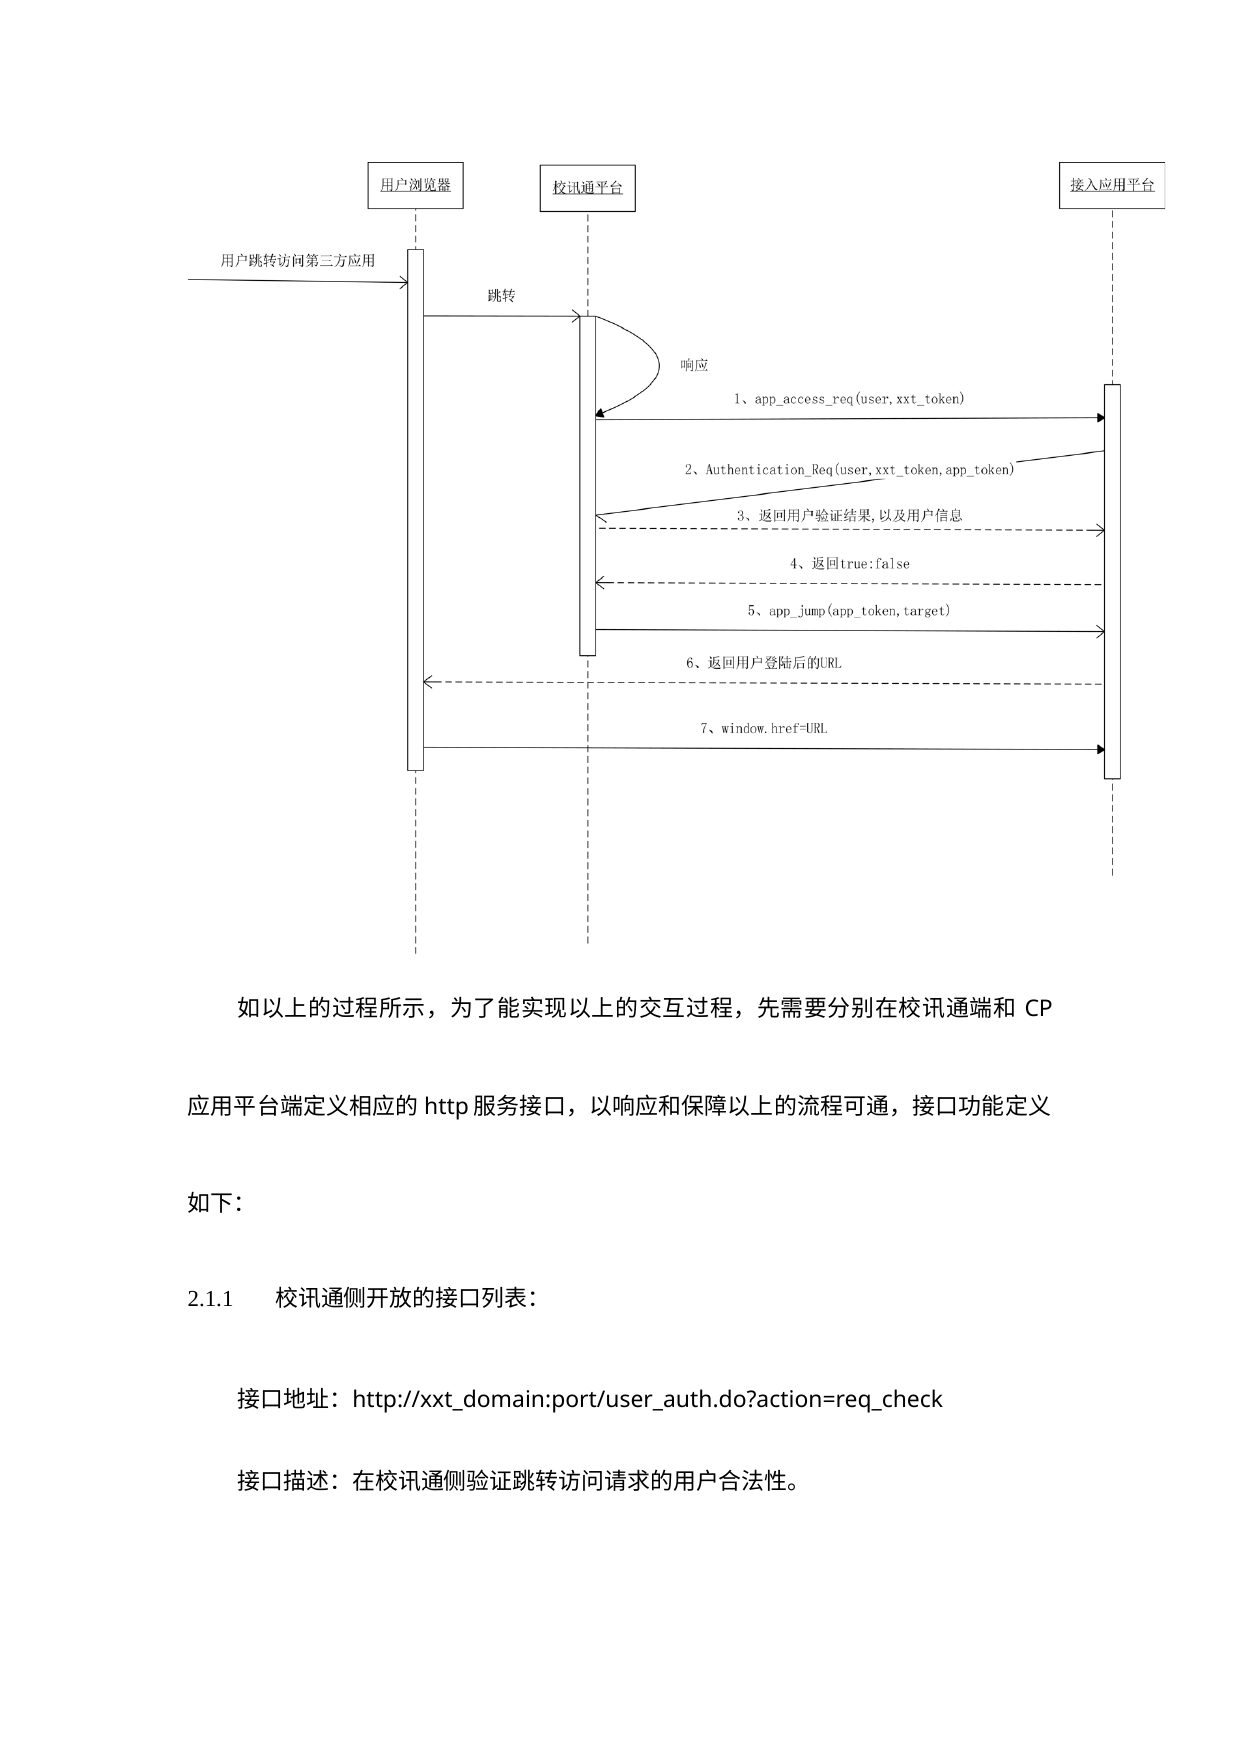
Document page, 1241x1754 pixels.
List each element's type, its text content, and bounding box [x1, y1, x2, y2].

subtitle 校讯通侧开放的接口列表： [187, 1263, 1053, 1328]
picture [187, 162, 1166, 954]
text 接口地址：http://xxt_domain:port/user_auth.do?action=req_check [187, 1365, 1053, 1430]
text 如以上的过程所示，为了能实现以上的交互过程，先需要分别在校讯通端和CP应用平台端定义相应的http服务接口，以响应和保障以上的流程可通，接口功能定义如下： [187, 974, 1053, 1234]
text 接口描述：在校讯通侧验证跳转访问请求的用户合法性。 [187, 1447, 1053, 1512]
